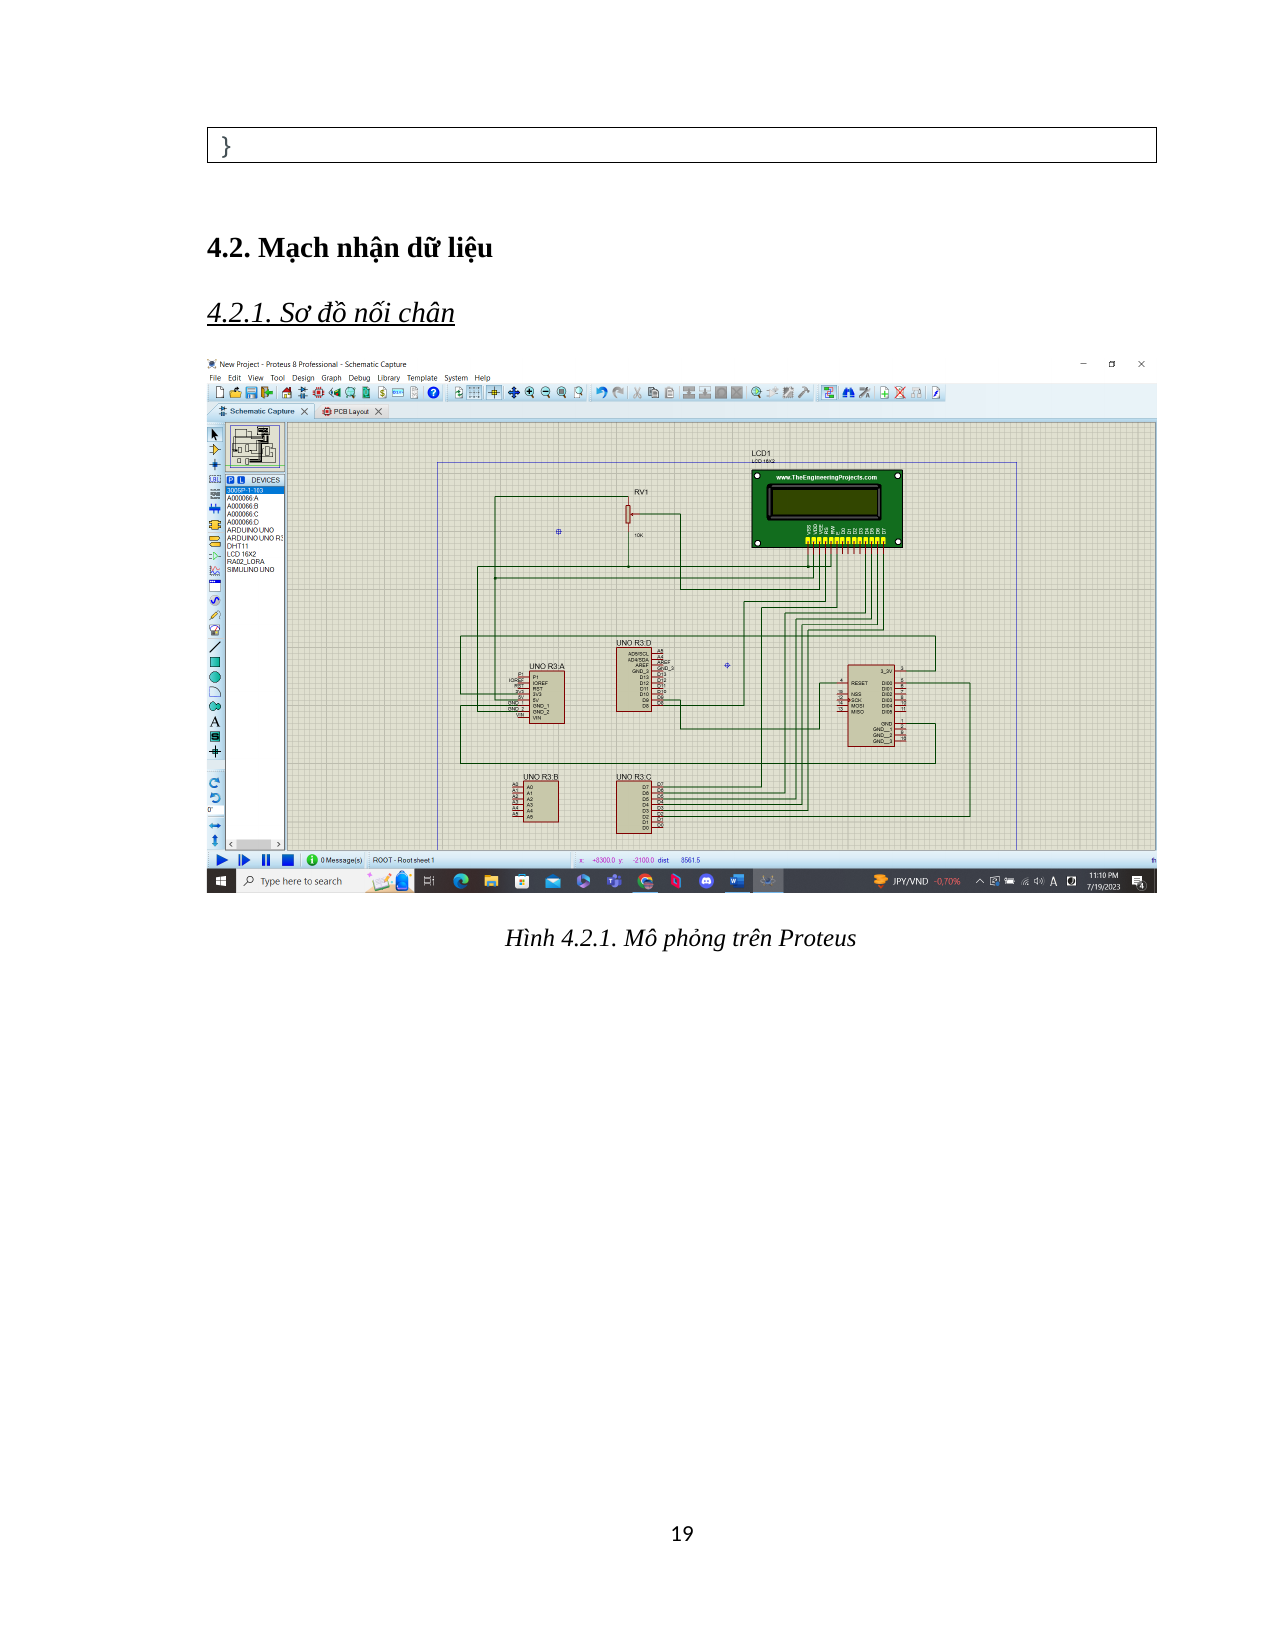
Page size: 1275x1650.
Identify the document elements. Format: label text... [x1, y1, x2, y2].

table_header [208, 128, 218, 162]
picture [206, 358, 1157, 893]
text Hình 4.2.1. Mô phỏng trên Proteus [207, 923, 1157, 952]
subtitle 4.2.1. Sơ đồ nối chân [207, 295, 1157, 329]
subtitle 4.2. Mạch nhận dữ liệu [207, 230, 1157, 263]
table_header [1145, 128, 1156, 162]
